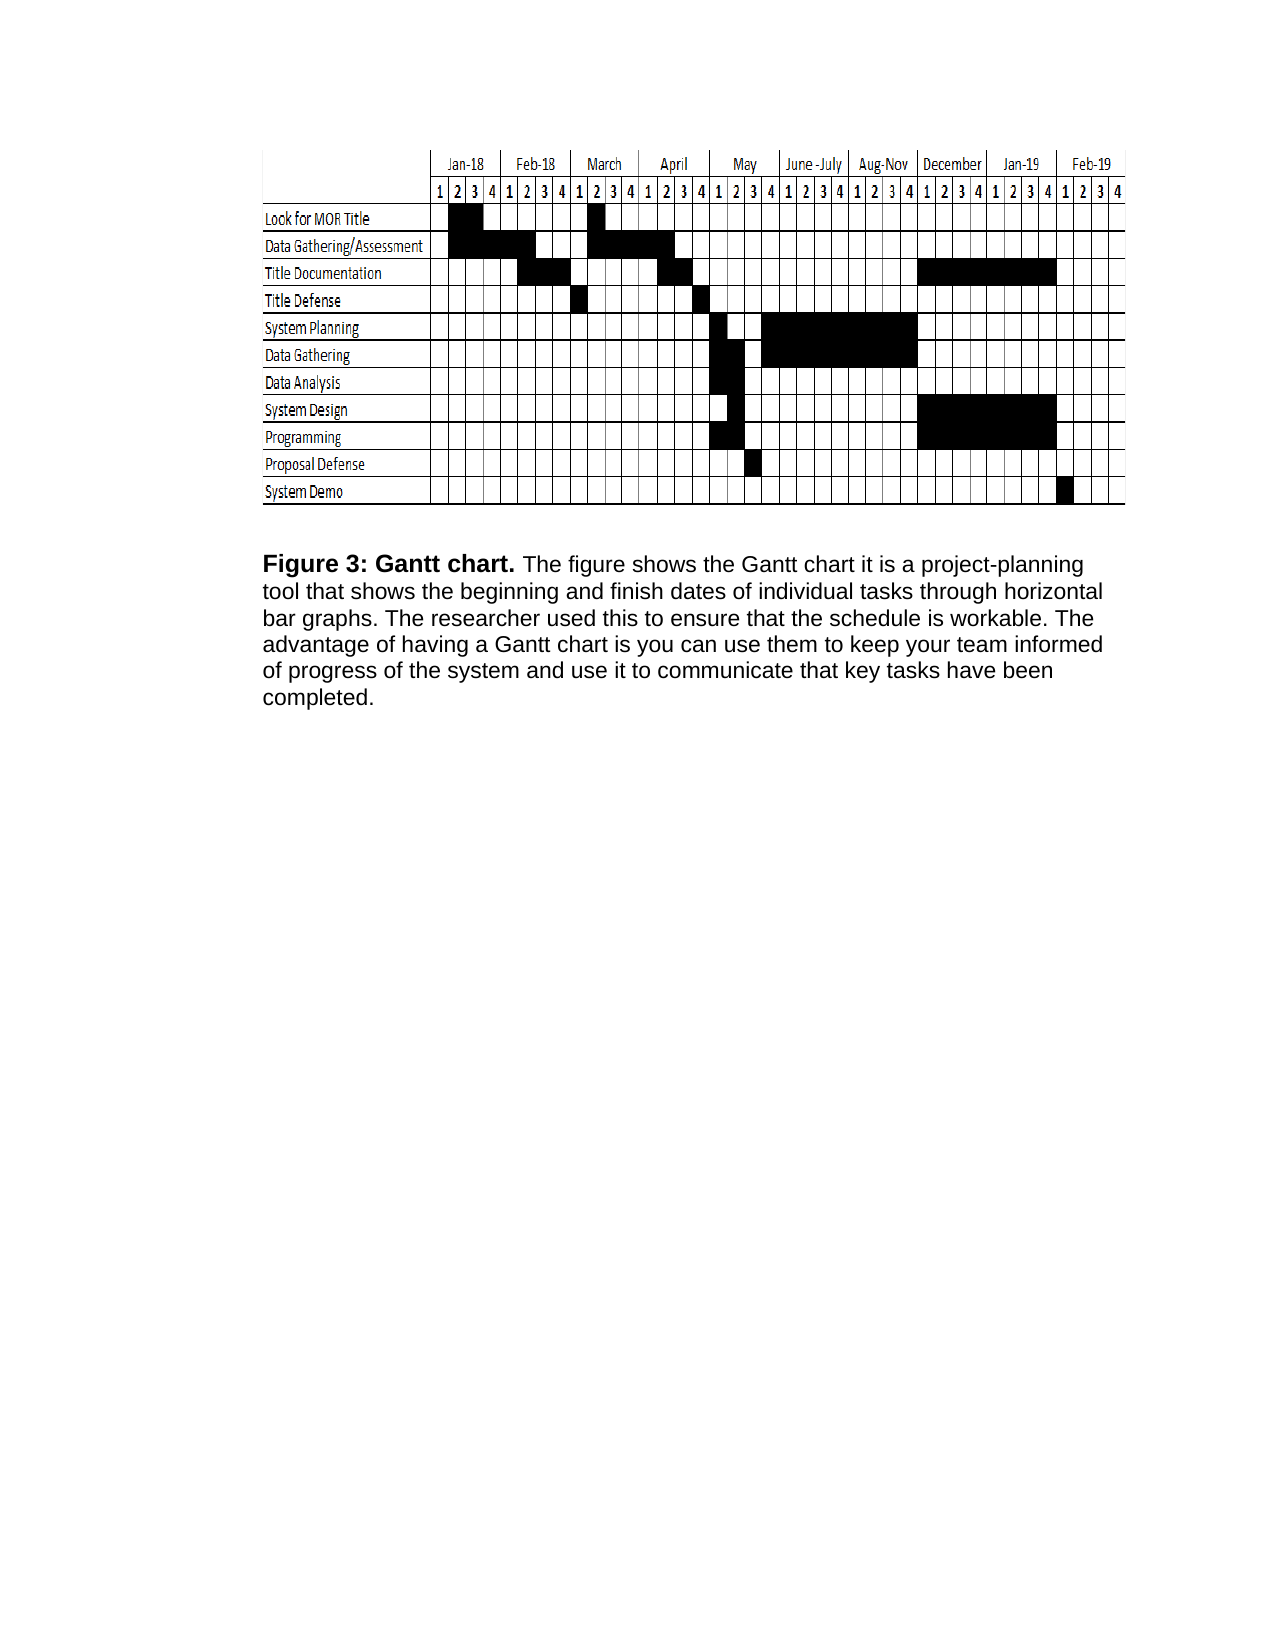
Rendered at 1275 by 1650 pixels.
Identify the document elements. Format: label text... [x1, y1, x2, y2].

picture [262, 150, 1125, 505]
text Figure 3: Gantt chart. The figure shows the Gantt chart it is a project-planning tool that shows the beginning and finish dates of individual tasks through horizontal bar graphs. The researcher used this to ensure that the schedule is workable. The advantage of having a Gantt chart is you can use them to keep your team informed of progress of the system and use it to communicate that key tasks have been completed. [262, 549, 1125, 710]
